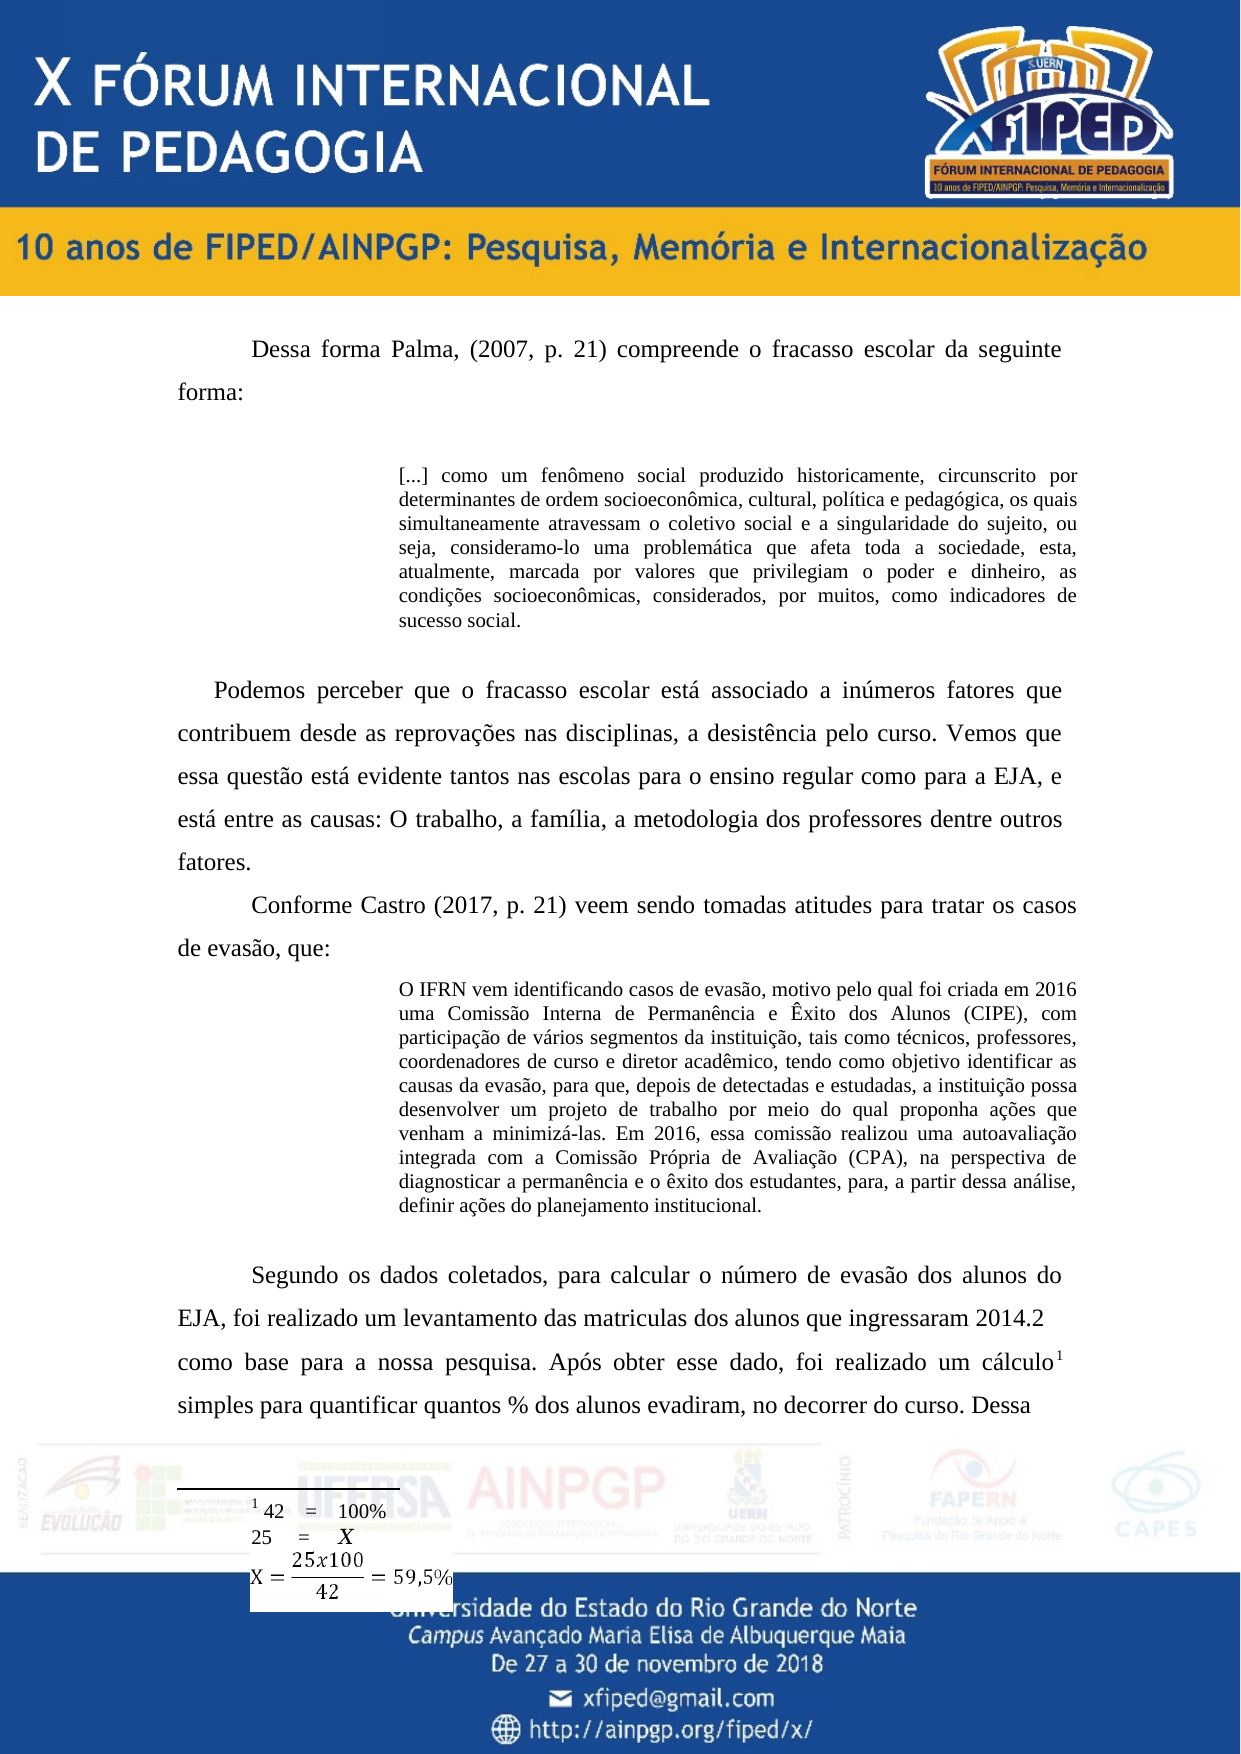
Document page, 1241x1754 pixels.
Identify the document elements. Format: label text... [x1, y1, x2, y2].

text Podemos perceber que o fracasso escolar está associado a inúmeros fatores que contribuem desde as reprovações nas disciplinas, a desistência pelo curso. Vemos que essa questão está evidente tantos nas escolas para o ensino regular como para a EJA, e está entre as causas: O trabalho, a família, a metodologia dos professores dentre outros fatores. [177, 675, 1063, 876]
text Conforme Castro (2017, p. 21) veem sendo tomadas atitudes para tratar os casos de evasão, que: [177, 890, 1078, 962]
text Segundo os dados coletados, para calcular o número de evasão dos alunos do EJA, foi realizado um levantamento das matriculas dos alunos que ingressaram 2014.2 [177, 1260, 1063, 1332]
text O IFRN vem identificando casos de evasão, motivo pelo qual foi criada em 2016 uma Comissão Interna de Permanência e Êxito dos Alunos (CIPE), com participação de vários segmentos da instituição, tais como técnicos, professores, coordenadores de curso e diretor acadêmico, tendo como objetivo identificar as causas da evasão, para que, depois de detectadas e estudadas, a instituição possa desenvolver um projeto de trabalho por meio do qual proponha ações que venham a minimizá-las. Em 2016, essa comissão realizou uma autoavaliação integrada com a Comissão Própria de Avaliação (CPA), na perspectiva de diagnosticar a permanência e o êxito dos estudantes, para, a partir dessa análise, definir ações do planejamento institucional. [398, 977, 1078, 1217]
list [...] como um fenômeno social produzido historicamente, circunscrito por determinantes de ordem socioeconômica, cultural, política e pedagógica, os quais simultaneamente atravessam o coletivo social e a singularidade do sujeito, ou seja, consideramo-lo uma problemática que afeta toda a sociedade, esta, atualmente, marcada por valores que privilegiam o poder e dinheiro, as condições socioeconômicas, considerados, por muitos, como indicadores de sucesso social. [398, 463, 1078, 632]
picture [0, 1417, 1241, 1754]
text como base para a nossa pesquisa. Após obter esse dado, foi realizado um cálculo simples para quantificar quantos % dos alunos evadiram, no decorrer do curso. Dessa [177, 1347, 1063, 1418]
picture [0, 0, 1241, 296]
text Dessa forma Palma, (2007, p. 21) compreende o fracasso escolar da seguinte forma: [177, 334, 1063, 406]
